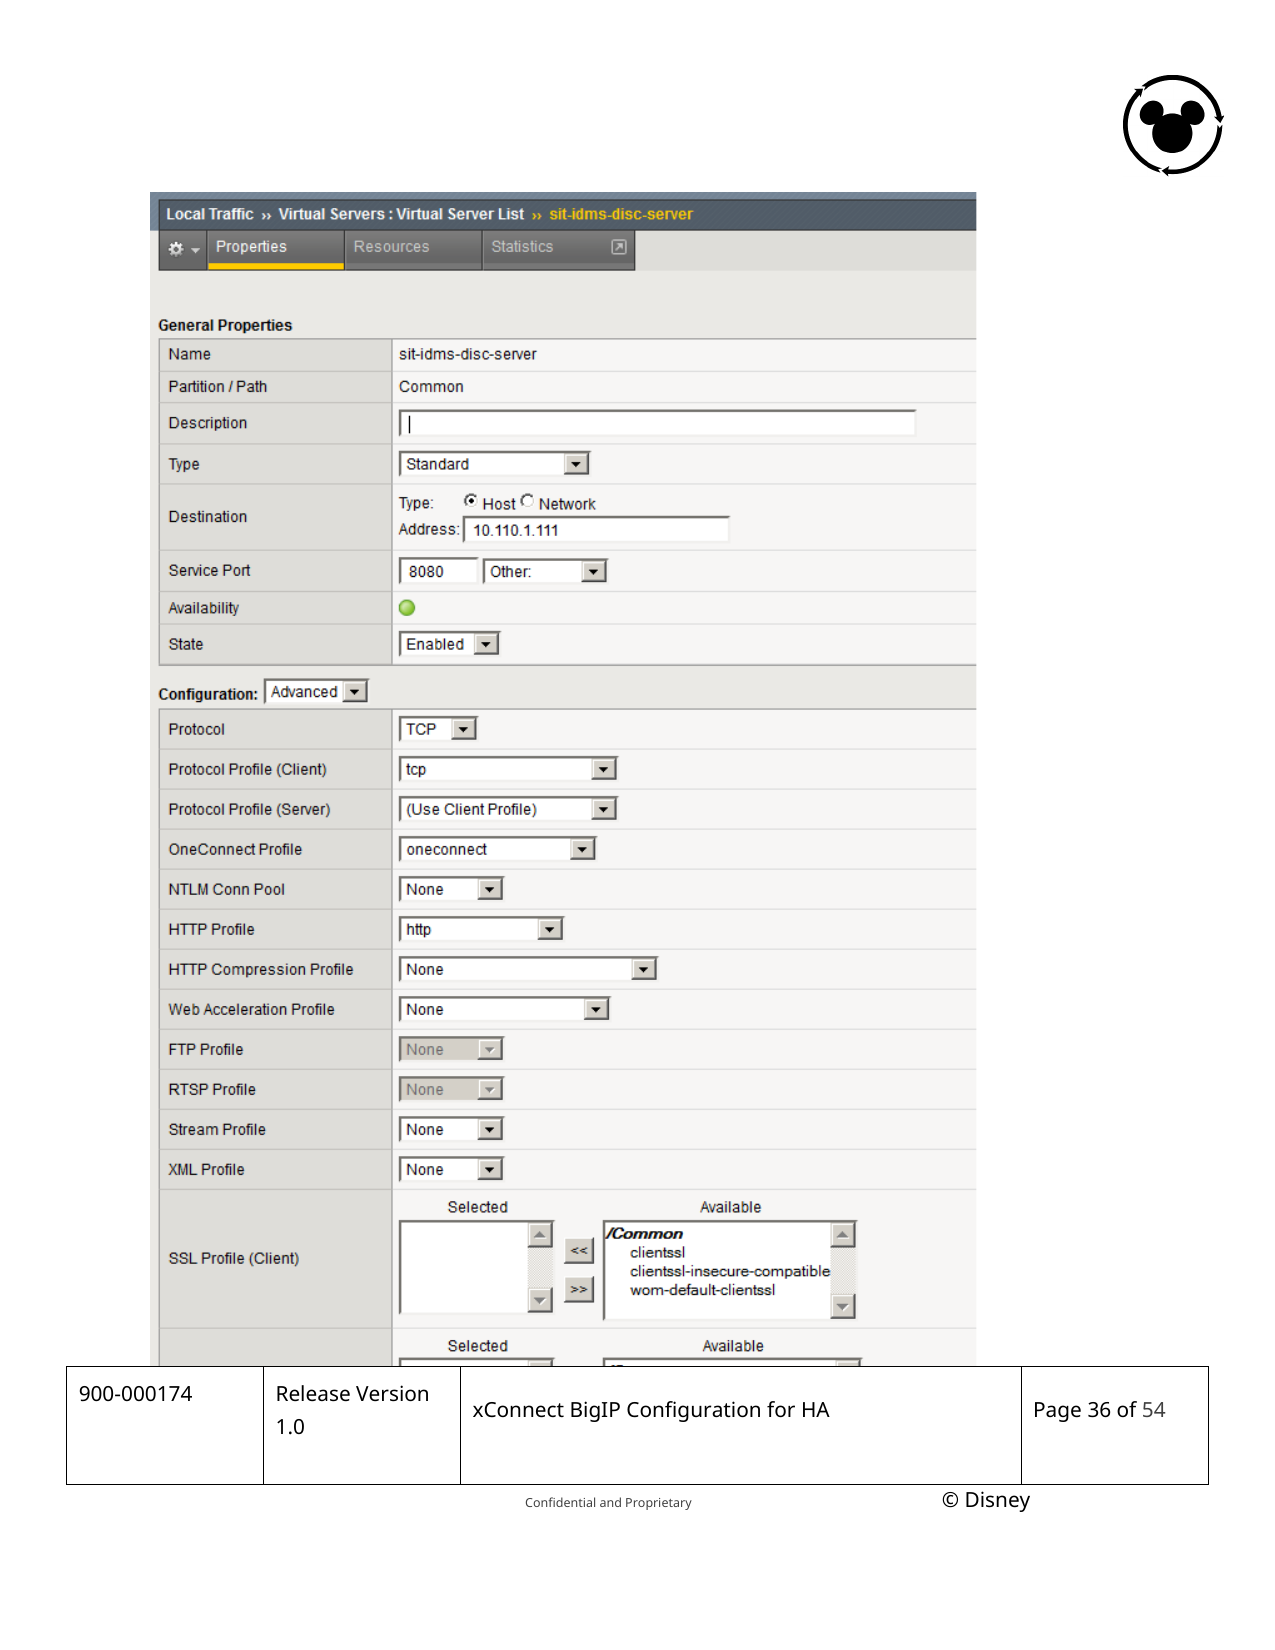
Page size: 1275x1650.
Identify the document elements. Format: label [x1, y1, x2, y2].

picture [1122, 75, 1225, 177]
picture [150, 192, 977, 1366]
